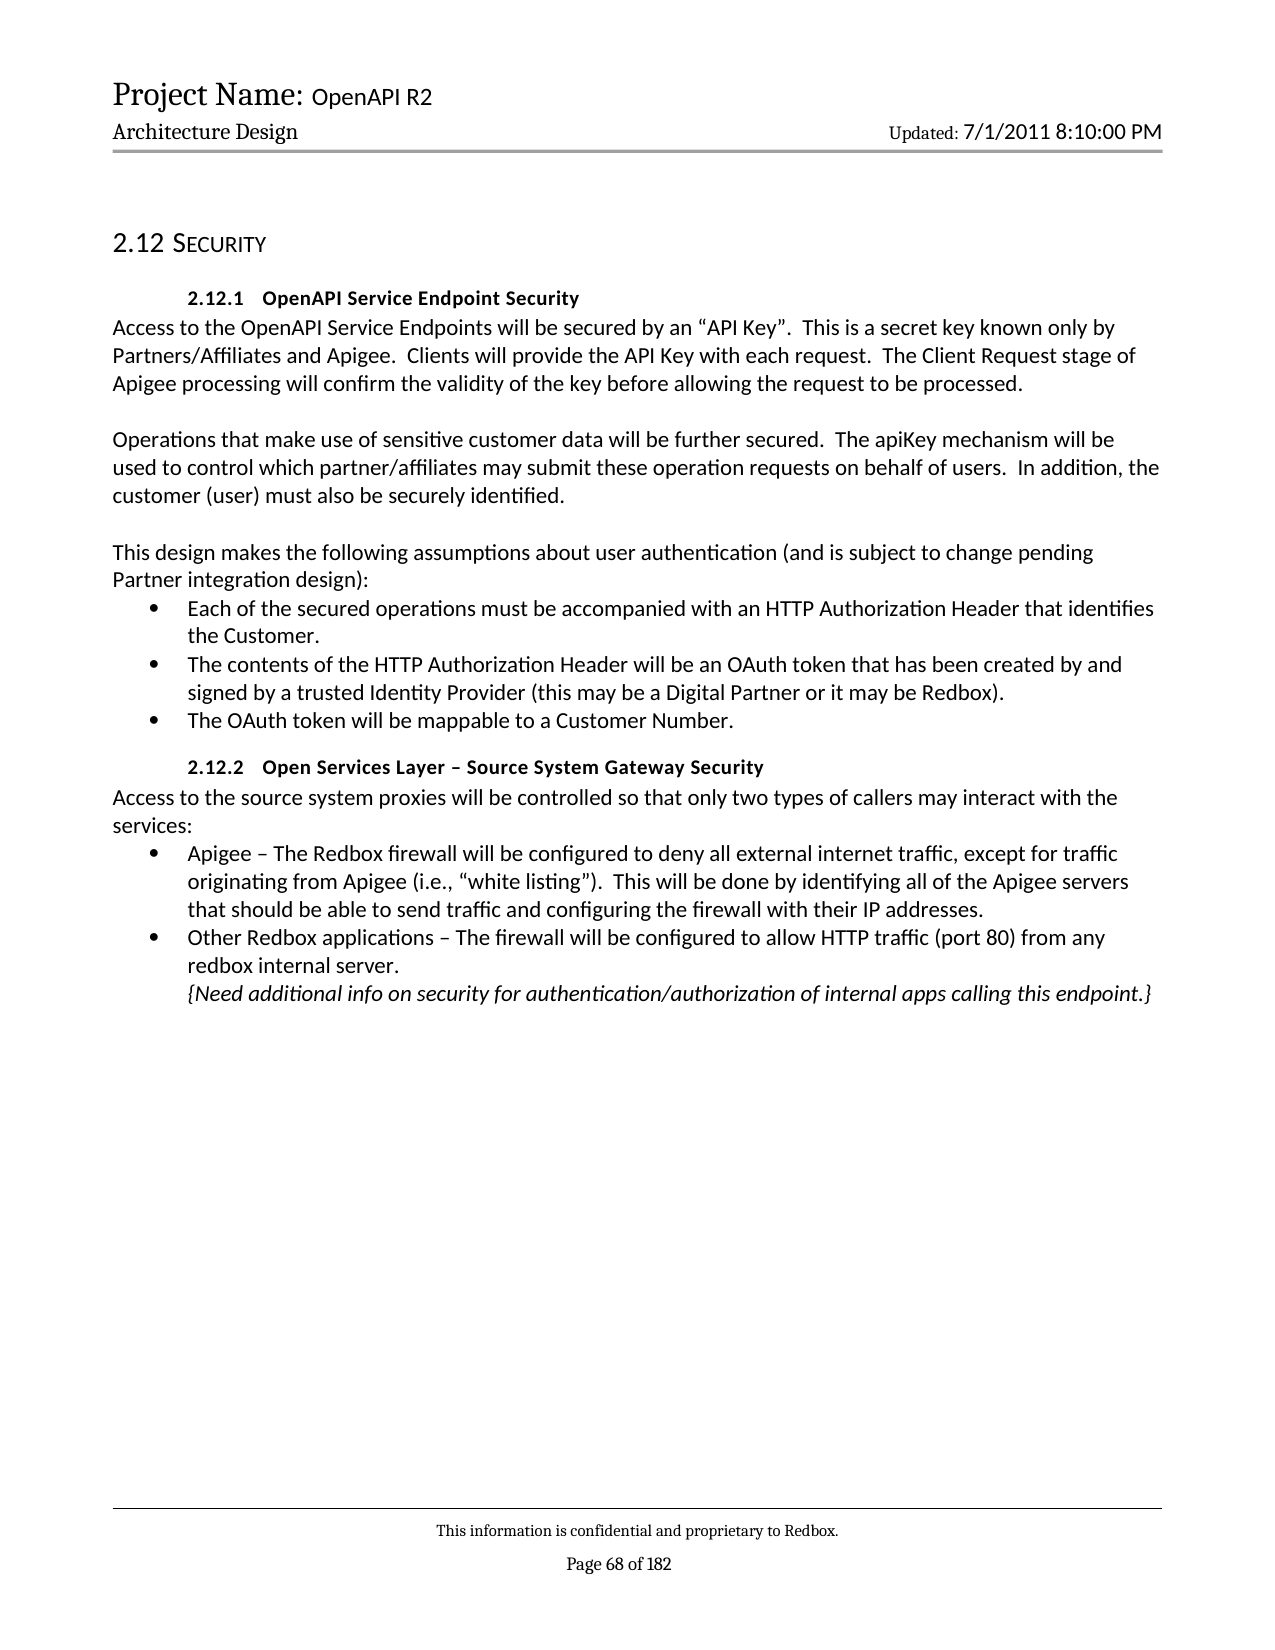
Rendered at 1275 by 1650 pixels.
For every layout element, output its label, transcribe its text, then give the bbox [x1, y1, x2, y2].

subtitle OpenAPI Service Endpoint Security [187, 285, 1162, 310]
subtitle Open Services Layer – Source System Gateway Security [187, 754, 1162, 780]
list Apigee – The Redbox firewall will be configured to deny all external internet traffic, except for traffic originating from Apigee (i.e., “white listing”). This will be done by identifying all of the Apigee servers that should be able to send traffic and configuring the firewall with their IP addresses. [150, 839, 1162, 923]
list Other Redbox applications – The firewall will be configured to allow HTTP traffic (port 80) from any redbox internal server. [150, 923, 1162, 979]
list {Need additional info on security for authentication/authorization of internal apps calling this endpoint.} [187, 979, 1162, 1007]
list The contents of the HTTP Authorization Header will be an OAuth token that has been created by and signed by a trusted Identity Provider (this may be a Digital Partner or it may be Redbox). [150, 650, 1162, 706]
text This design makes the following assumptions about user authentication (and is subject to change pending Partner integration design): [112, 538, 1162, 594]
subtitle Security [112, 224, 1162, 259]
text Access to the OpenAPI Service Endpoints will be secured by an “API Key”. This is a secret key known only by Partners/Affiliates and Apigee. Clients will provide the API Key with each request. The Client Request stage of Apigee processing will confirm the validity of the key before allowing the request to be processed. [112, 313, 1162, 397]
text Operations that make use of sensitive customer data will be further secured. The apiKey mechanism will be used to control which partner/affiliates may submit these operation requests on behalf of users. In addition, the customer (user) must also be securely identified. [112, 426, 1162, 509]
list The OAuth token will be mappable to a Customer Number. [150, 706, 1162, 734]
list Each of the secured operations must be accompanied with an HTTP Authorization Header that identifies the Customer. [150, 594, 1162, 650]
text Access to the source system proxies will be controlled so that only two types of callers may interact with the services: [112, 783, 1162, 839]
